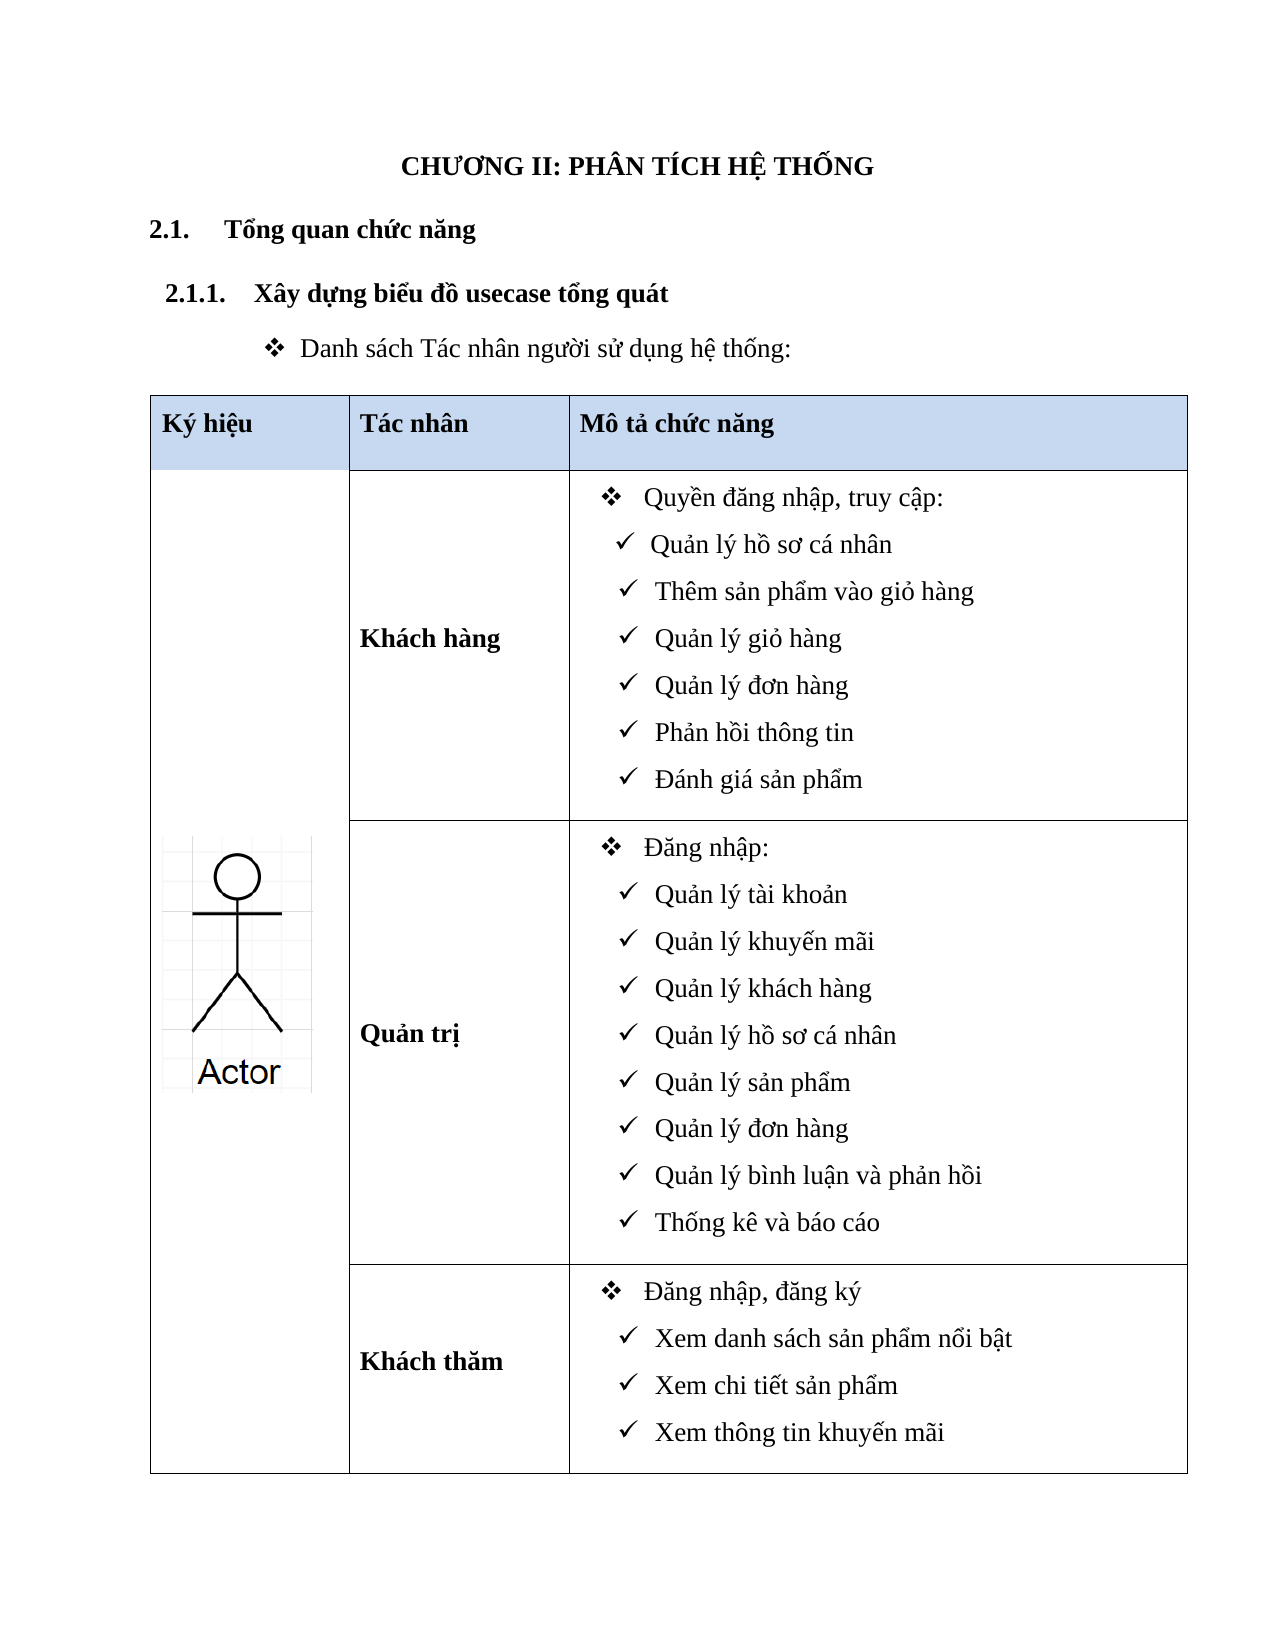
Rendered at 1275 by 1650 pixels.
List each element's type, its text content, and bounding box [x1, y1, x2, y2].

subtitle Xây dựng biểu đồ usecase tổng quát [165, 277, 1125, 308]
table_cell Quản trị [350, 821, 569, 1263]
subtitle Tổng quan chức năng [149, 213, 1125, 244]
picture [161, 836, 314, 1093]
table_cell Quyền đăng nhập, truy cập: Quản lý hồ sơ cá nhân Thêm sản phẩm vào giỏ hàng Quản lý giỏ hàng Quản lý đơn hàng Phản hồi thông tin Đánh giá sản phẩm [570, 471, 1187, 820]
subtitle CHƯƠNG II: PHÂN TÍCH HỆ THỐNG [150, 150, 1125, 181]
table_cell Đăng nhập, đăng ký Xem danh sách sản phẩm nổi bật Xem chi tiết sản phẩm Xem thông tin khuyến mãi [570, 1265, 1187, 1473]
table_header Mô tả chức năng [570, 396, 1187, 470]
list Danh sách Tác nhân người sử dụng hệ thống: [262, 332, 1125, 363]
table_header Ký hiệu [151, 396, 349, 470]
table_cell Khách hàng [350, 471, 569, 820]
table_cell [151, 470, 349, 1473]
table_cell Khách thăm [350, 1265, 569, 1473]
table_cell Đăng nhập: Quản lý tài khoản Quản lý khuyến mãi Quản lý khách hàng Quản lý hồ sơ cá nhân Quản lý sản phẩm Quản lý đơn hàng Quản lý bình luận và phản hồi Thống kê và báo cáo [570, 821, 1187, 1263]
table_header Tác nhân [350, 396, 569, 470]
